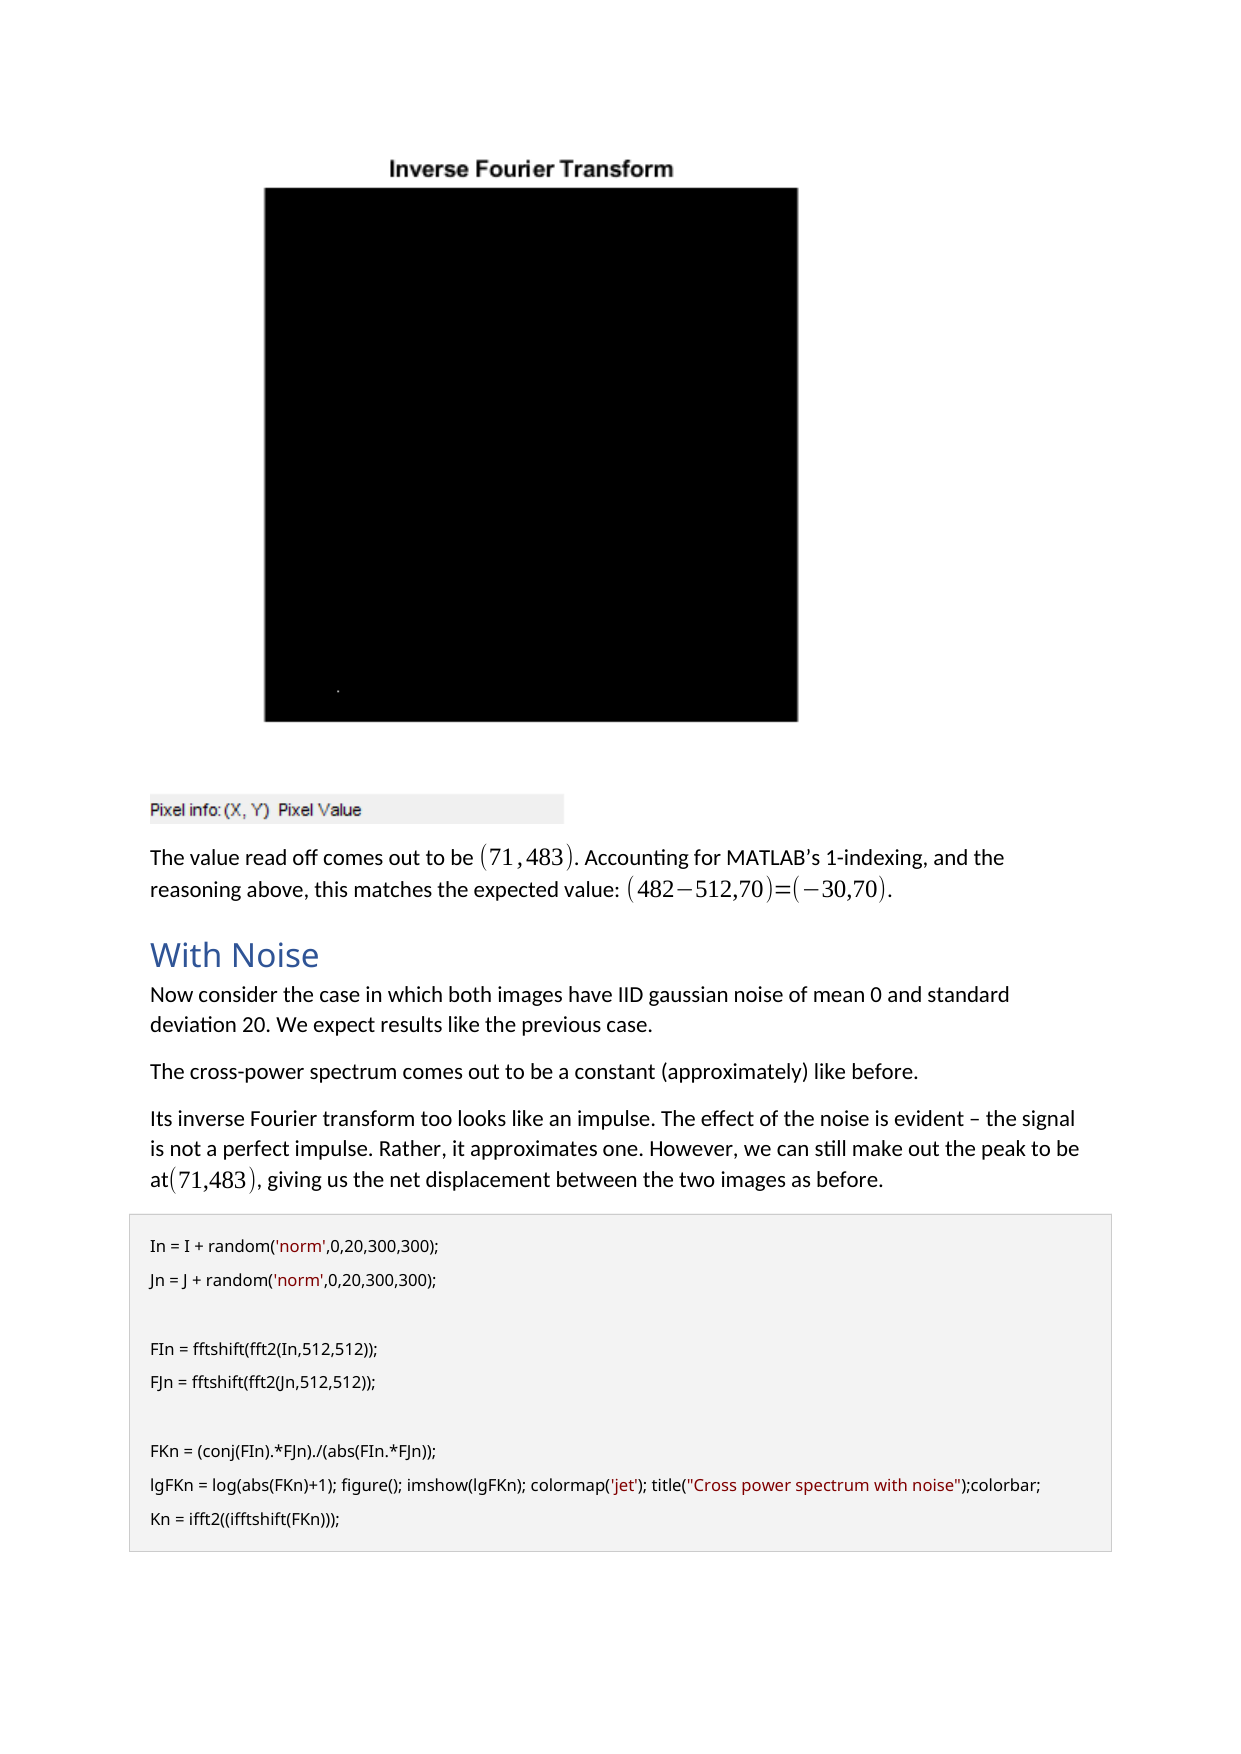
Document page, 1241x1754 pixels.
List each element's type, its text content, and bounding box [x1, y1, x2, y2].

text Now consider the case in which both images have IID gaussian noise of mean 0 and standard deviation 20. We expect results like the previous case. [150, 980, 1090, 1038]
text The cross-power spectrum comes out to be a constant (approximately) like before. [150, 1057, 1090, 1085]
subtitle With Noise [150, 931, 1090, 977]
picture [150, 150, 913, 824]
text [130, 1215, 1111, 1551]
text Its inverse Fourier transform too looks like an impulse. The effect of the noise is evident – the signal is not a perfect impulse. Rather, it approximates one. However, we can still make out the peak to be at, giving us the net displacement between the two images as before. [150, 1104, 1090, 1195]
text The value read off comes out to be . Accounting for MATLAB’s 1-indexing, and the reasoning above, this matches the expected value: . [150, 842, 1090, 904]
